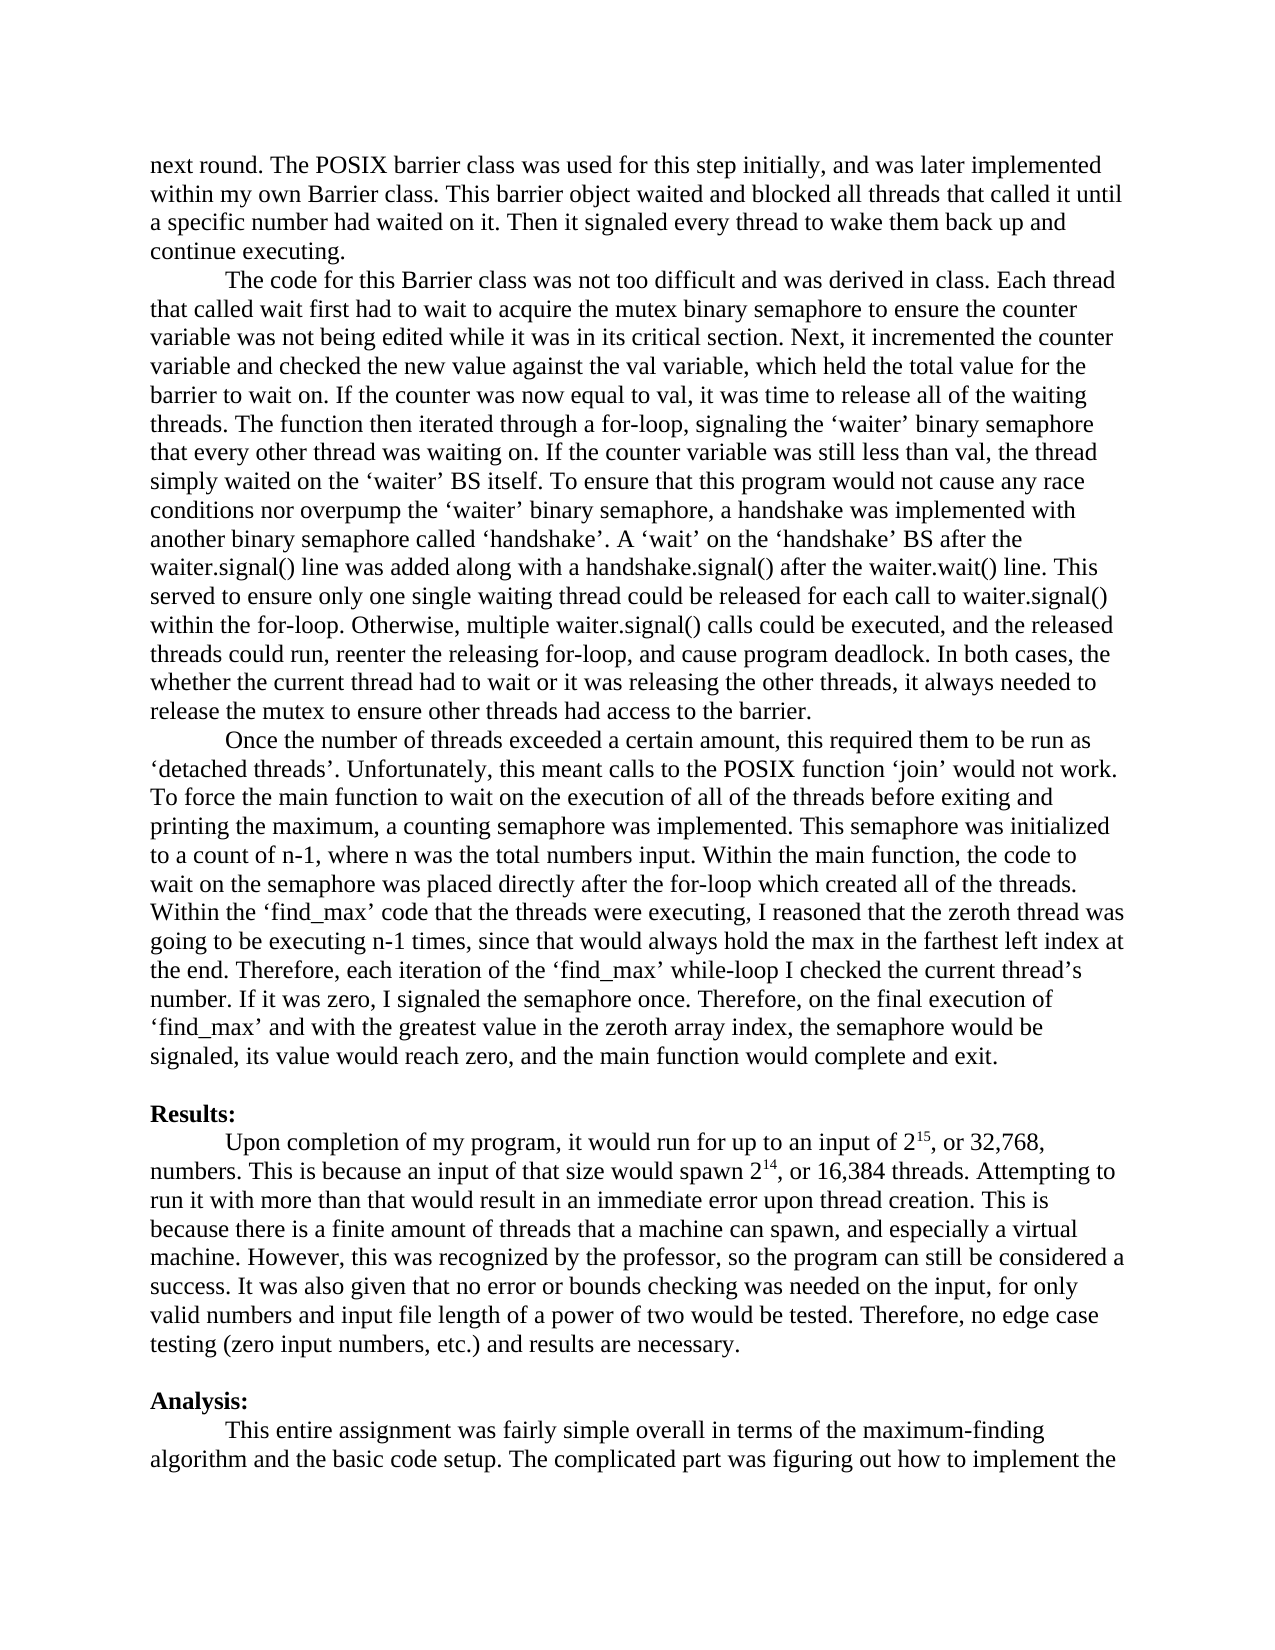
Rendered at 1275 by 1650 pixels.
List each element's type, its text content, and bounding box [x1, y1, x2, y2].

text Upon completion of my program, it would run for up to an input of 215, or 32,768, numbers. This is because an input of that size would spawn 214, or 16,384 threads. Attempting to run it with more than that would result in an immediate error upon thread creation. This is because there is a finite amount of threads that a machine can spawn, and especially a virtual machine. However, this was recognized by the professor, so the program can still be considered a success. It was also given that no error or bounds checking was needed on the input, for only valid numbers and input file length of a power of two would be tested. Therefore, no edge case testing (zero input numbers, etc.) and results are necessary. [150, 1127, 1125, 1357]
text The code for this Barrier class was not too difficult and was derived in class. Each thread that called wait first had to wait to acquire the mutex binary semaphore to ensure the counter variable was not being edited while it was in its critical section. Next, it incremented the counter variable and checked the new value against the val variable, which held the total value for the barrier to wait on. If the counter was now equal to val, it was time to release all of the waiting threads. The function then iterated through a for-loop, signaling the ‘waiter’ binary semaphore that every other thread was waiting on. If the counter variable was still less than val, the thread simply waited on the ‘waiter’ BS itself. To ensure that this program would not cause any race conditions nor overpump the ‘waiter’ binary semaphore, a handshake was implemented with another binary semaphore called ‘handshake’. A ‘wait’ on the ‘handshake’ BS after the waiter.signal() line was added along with a handshake.signal() after the waiter.wait() line. This served to ensure only one single waiting thread could be released for each call to waiter.signal() within the for-loop. Otherwise, multiple waiter.signal() calls could be executed, and the released threads could run, reenter the releasing for-loop, and cause program deadlock. In both cases, the whether the current thread had to wait or it was releasing the other threads, it always needed to release the mutex to ensure other threads had access to the barrier. [150, 265, 1125, 725]
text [150, 150, 1125, 265]
text Results: [150, 1099, 1125, 1127]
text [150, 1415, 1125, 1472]
text Analysis: [150, 1386, 1125, 1415]
text Once the number of threads exceeded a certain amount, this required them to be run as ‘detached threads’. Unfortunately, this meant calls to the POSIX function ‘join’ would not work. To force the main function to wait on the execution of all of the threads before exiting and printing the maximum, a counting semaphore was implemented. This semaphore was initialized to a count of n-1, where n was the total numbers input. Within the main function, the code to wait on the semaphore was placed directly after the for-loop which created all of the threads. Within the ‘find_max’ code that the threads were executing, I reasoned that the zeroth thread was going to be executing n-1 times, since that would always hold the max in the farthest left index at the end. Therefore, each iteration of the ‘find_max’ while-loop I checked the current thread’s number. If it was zero, I signaled the semaphore once. Therefore, on the final execution of ‘find_max’ and with the greatest value in the zeroth array index, the semaphore would be signaled, its value would reach zero, and the main function would complete and exit. [150, 725, 1125, 1070]
